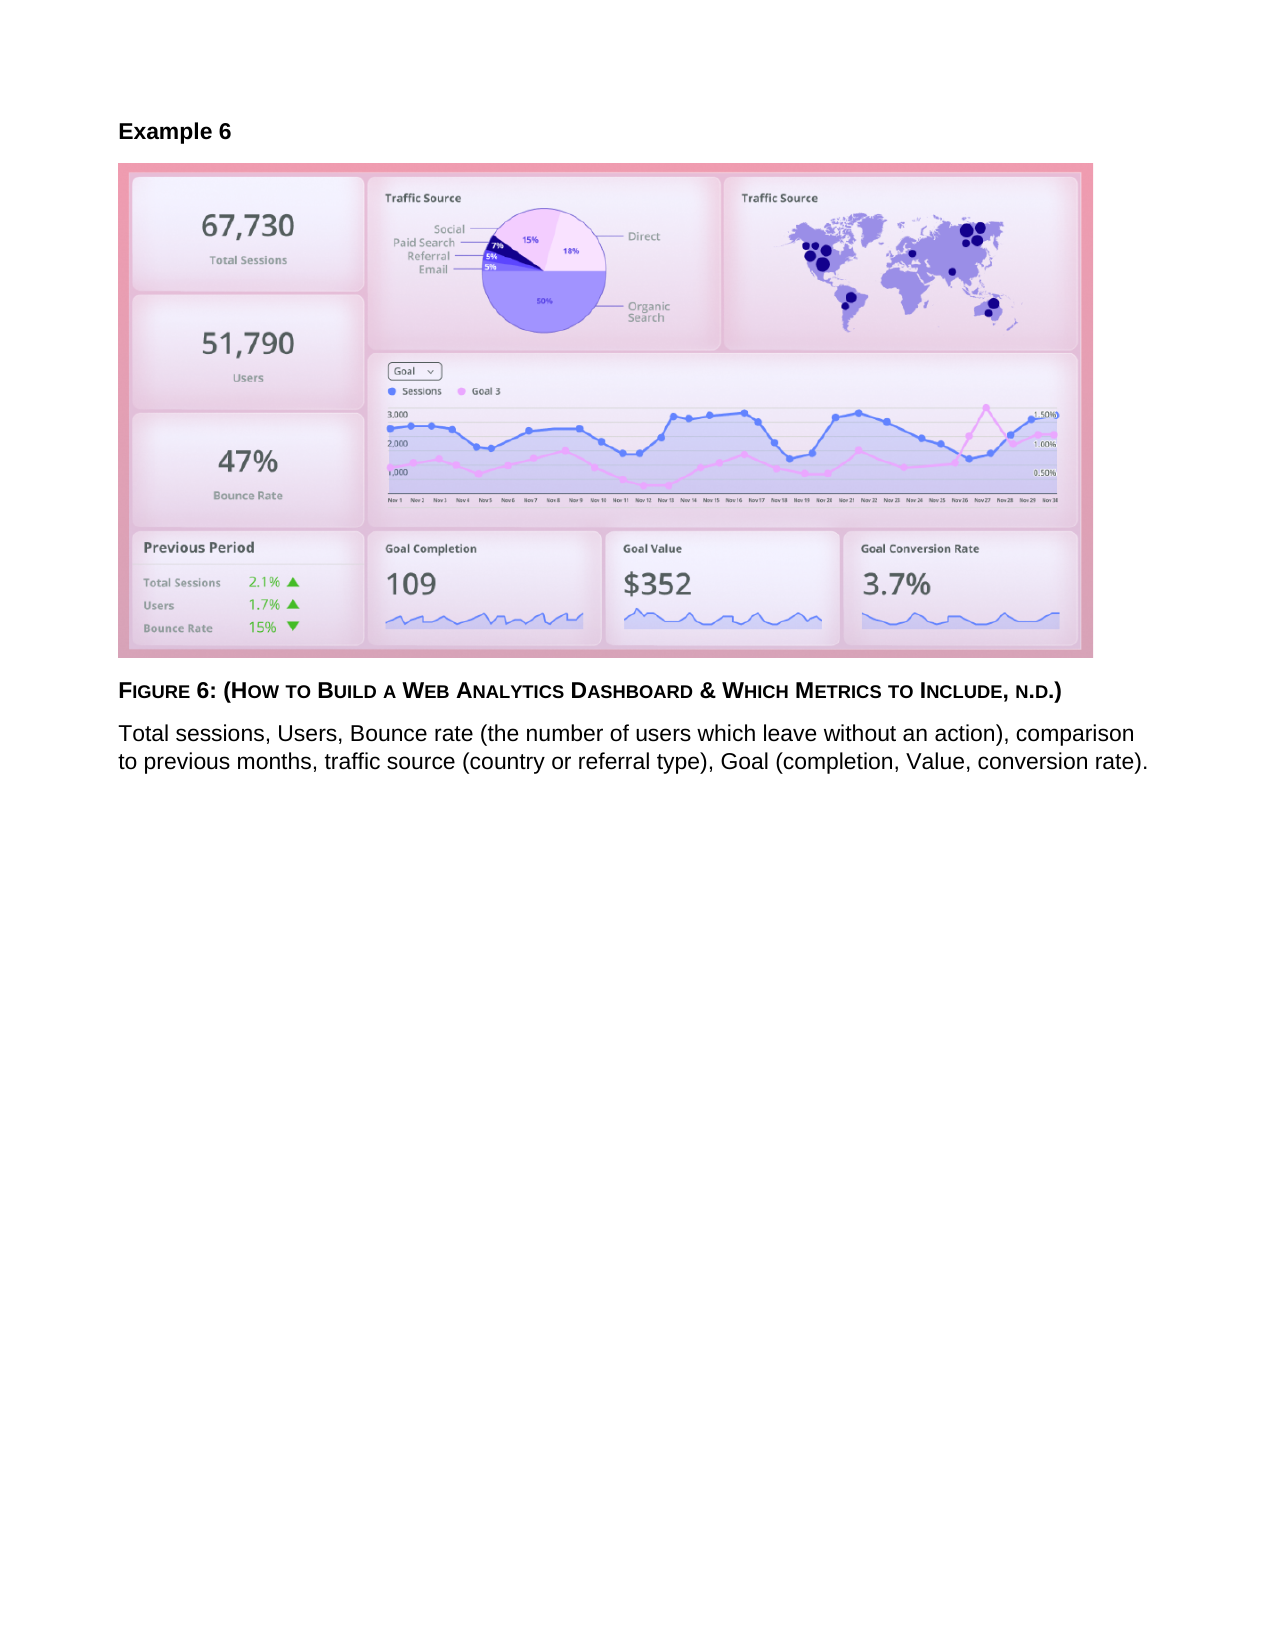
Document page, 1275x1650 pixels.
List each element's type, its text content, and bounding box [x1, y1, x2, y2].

picture [118, 163, 1094, 658]
text Example 6 [118, 118, 1157, 144]
text Total sessions, Users, Bounce rate (the number of users which leave without an action), comparison to previous months, traffic source (country or referral type), Goal (completion, Value, conversion rate). [118, 720, 1157, 775]
text Figure 6: (How to Build a Web Analytics Dashboard & Which Metrics to Include, n.d.) [118, 677, 1157, 703]
